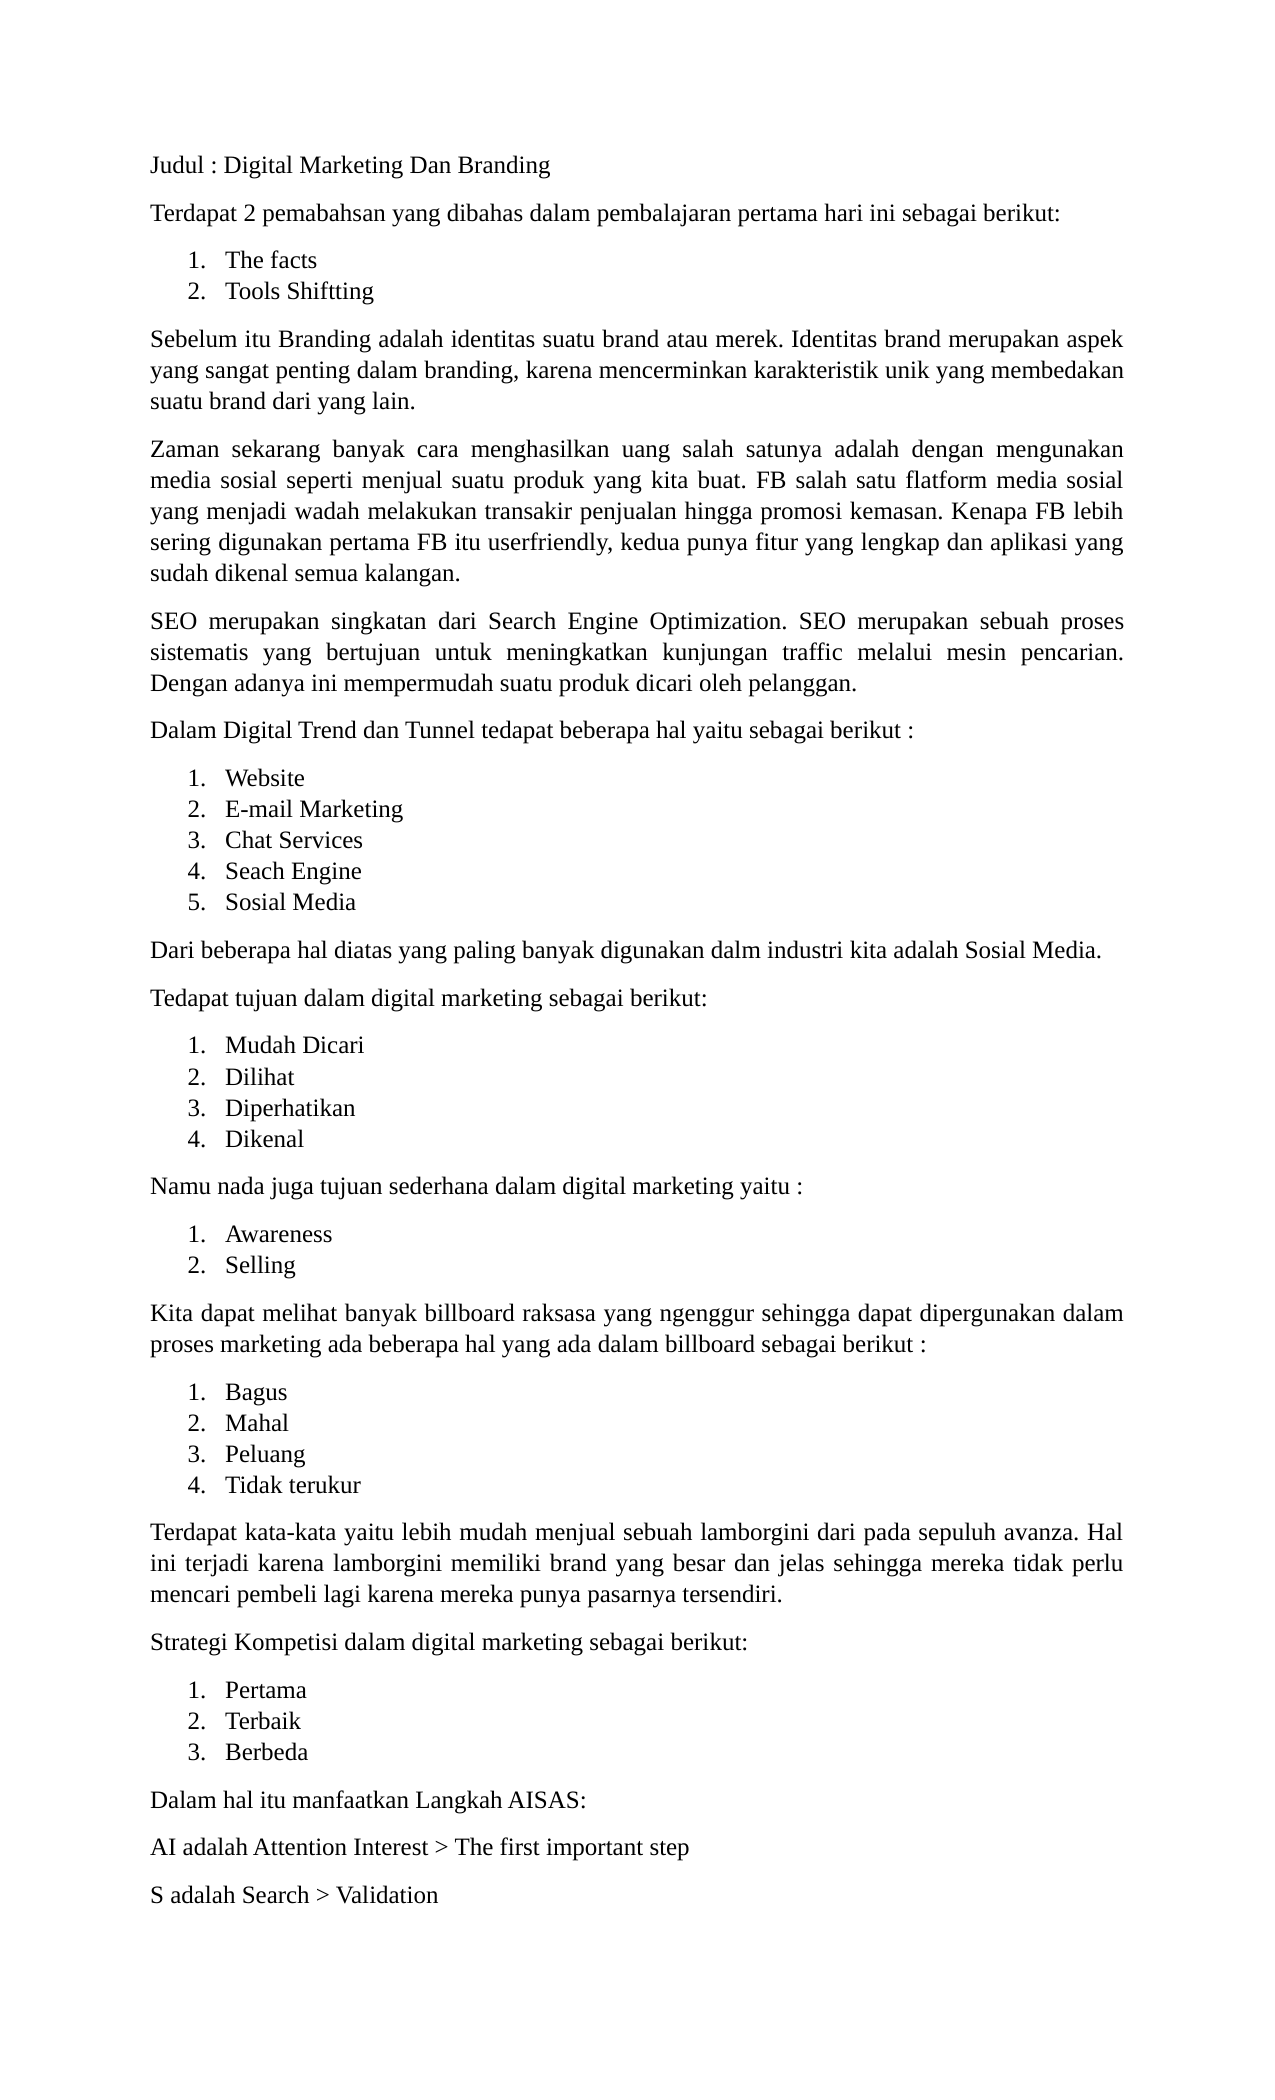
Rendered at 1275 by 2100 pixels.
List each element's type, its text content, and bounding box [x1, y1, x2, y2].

text Sebelum itu Branding adalah identitas suatu brand atau merek. Identitas brand merupakan aspek yang sangat penting dalam branding, karena mencerminkan karakteristik unik yang membedakan suatu brand dari yang lain. [150, 324, 1125, 415]
text Tedapat tujuan dalam digital marketing sebagai berikut: [150, 983, 1125, 1012]
list Berbeda [187, 1737, 1125, 1766]
text Terdapat 2 pemabahsan yang dibahas dalam pembalajaran pertama hari ini sebagai berikut: [150, 198, 1125, 226]
list Seach Engine [187, 856, 1125, 885]
text Terdapat kata-kata yaitu lebih mudah menjual sebuah lamborgini dari pada sepuluh avanza. Hal ini terjadi karena lamborgini memiliki brand yang besar dan jelas sehingga mereka tidak perlu mencari pembeli lagi karena mereka punya pasarnya tersendiri. [150, 1517, 1125, 1608]
text AI adalah Attention Interest > The first important step [150, 1832, 1125, 1861]
list Mudah Dicari [187, 1031, 1125, 1059]
text Dalam Digital Trend dan Tunnel tedapat beberapa hal yaitu sebagai berikut : [150, 716, 1125, 744]
text Dalam hal itu manfaatkan Langkah AISAS: [150, 1785, 1125, 1813]
list Dilihat [187, 1062, 1125, 1090]
text Dari beberapa hal diatas yang paling banyak digunakan dalm industri kita adalah Sosial Media. [150, 935, 1125, 964]
list Mahal [187, 1408, 1125, 1436]
text SEO merupakan singkatan dari Search Engine Optimization. SEO merupakan sebuah proses sistematis yang bertujuan untuk meningkatkan kunjungan traffic melalui mesin pencarian. Dengan adanya ini mempermudah suatu produk dicari oleh pelanggan. [150, 606, 1125, 697]
list Peluang [187, 1439, 1125, 1467]
list Website [187, 763, 1125, 792]
list Terbaik [187, 1706, 1125, 1735]
list Pertama [187, 1675, 1125, 1704]
list Sosial Media [187, 887, 1125, 916]
list Chat Services [187, 825, 1125, 854]
text Namu nada juga tujuan sederhana dalam digital marketing yaitu : [150, 1171, 1125, 1200]
text Kita dapat melihat banyak billboard raksasa yang ngenggur sehingga dapat dipergunakan dalam proses marketing ada beberapa hal yang ada dalam billboard sebagai berikut : [150, 1298, 1125, 1358]
text Strategi Kompetisi dalam digital marketing sebagai berikut: [150, 1627, 1125, 1656]
list E-mail Marketing [187, 794, 1125, 823]
list Tools Shiftting [187, 276, 1125, 305]
text Zaman sekarang banyak cara menghasilkan uang salah satunya adalah dengan mengunakan media sosial seperti menjual suatu produk yang kita buat. FB salah satu flatform media sosial yang menjadi wadah melakukan transakir penjualan hingga promosi kemasan. Kenapa FB lebih sering digunakan pertama FB itu userfriendly, kedua punya fitur yang lengkap dan aplikasi yang sudah dikenal semua kalangan. [150, 434, 1125, 587]
list The facts [187, 245, 1125, 274]
list Bagus [187, 1377, 1125, 1405]
text S adalah Search > Validation [150, 1880, 1125, 1909]
list Awareness [187, 1219, 1125, 1248]
list Selling [187, 1250, 1125, 1279]
list Tidak terukur [187, 1470, 1125, 1498]
text Judul : Digital Marketing Dan Branding [150, 150, 1125, 179]
list Dikenal [187, 1124, 1125, 1152]
list Diperhatikan [187, 1093, 1125, 1121]
